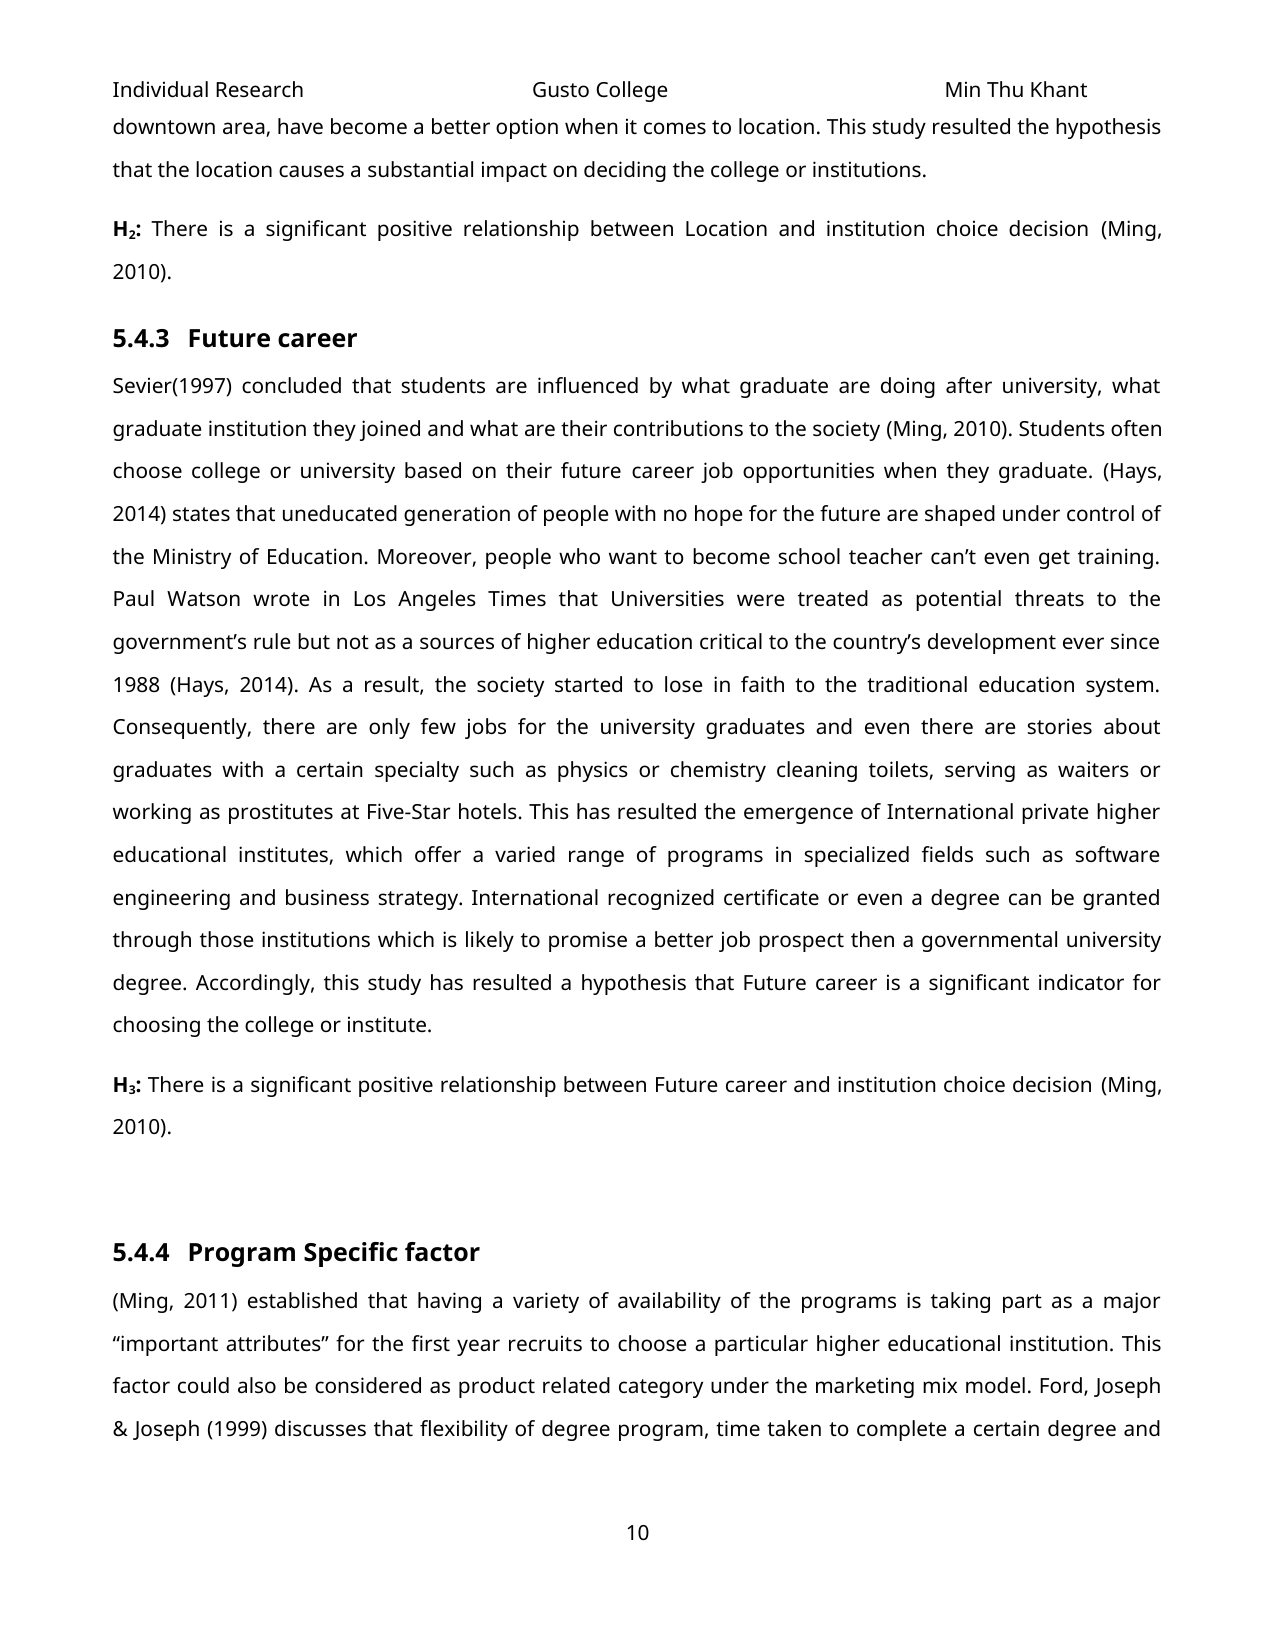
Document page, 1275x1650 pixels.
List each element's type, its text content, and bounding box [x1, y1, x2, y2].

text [112, 112, 1162, 183]
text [112, 1286, 1162, 1442]
text H2: There is a significant positive relationship between Location and institution choice decision . [112, 214, 1162, 285]
subtitle Program Specific factor [112, 1235, 1162, 1269]
text H3: There is a significant positive relationship between Future career and institution choice decision . [112, 1070, 1162, 1141]
subtitle Future career [112, 320, 1162, 354]
text Sevier(1997) concluded that students are influenced by what graduate are doing after university, what graduate institution they joined and what are their contributions to the society . Students often choose college or university based on their future career job opportunities when they graduate. states that uneducated generation of people with no hope for the future are shaped under control of the Ministry of Education. Moreover, people who want to become school teacher can’t even get training. Paul Watson wrote in Los Angeles Times that Universities were treated as potential threats to the government’s rule but not as a sources of higher education critical to the country’s development ever since 1988. As a result, the society started to lose in faith to the traditional education system. Consequently, there are only few jobs for the university graduates and even there are stories about graduates with a certain specialty such as physics or chemistry cleaning toilets, serving as waiters or working as prostitutes at Five-Star hotels. This has resulted the emergence of International private higher educational institutes, which offer a varied range of programs in specialized fields such as software engineering and business strategy. International recognized certificate or even a degree can be granted through those institutions which is likely to promise a better job prospect then a governmental university degree. Accordingly, this study has resulted a hypothesis that Future career is a significant indicator for choosing the college or institute. [112, 371, 1162, 1039]
